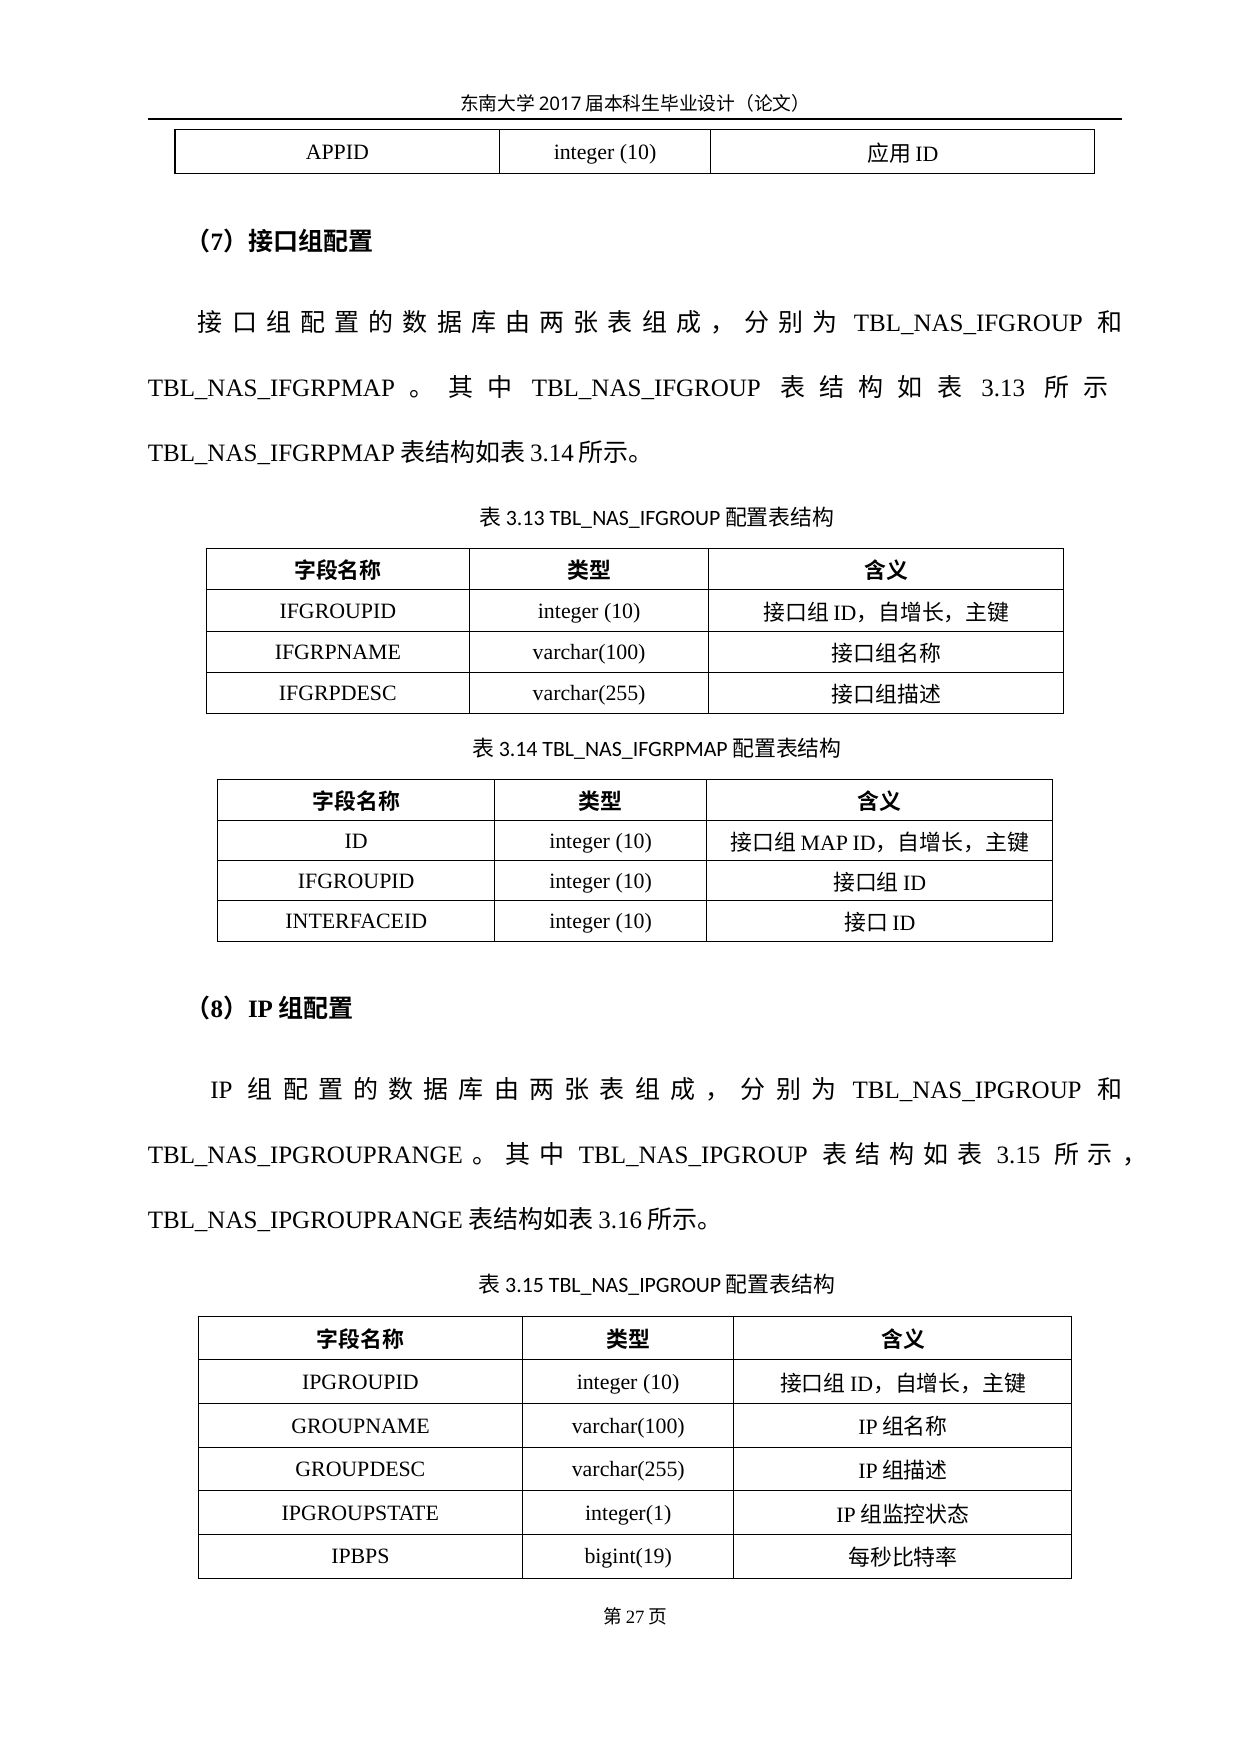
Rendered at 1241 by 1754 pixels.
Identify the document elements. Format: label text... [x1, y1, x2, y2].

table_cell IPBPS [199, 1535, 522, 1577]
table_cell 接口组ID [707, 861, 1052, 900]
table_cell integer (10) [495, 901, 706, 941]
table_header 含义 [707, 780, 1052, 819]
table_cell IPGROUPID [199, 1360, 522, 1403]
table_cell IFGROUPID [218, 861, 494, 900]
table_cell IP组监控状态 [734, 1491, 1071, 1534]
table_cell IFGRPNAME [207, 632, 469, 672]
text 表3.15 TBL_NAS_IPGROUP配置表结构 [148, 1267, 1122, 1299]
table_header 含义 [709, 549, 1063, 589]
table_header 类型 [495, 780, 706, 819]
table_cell 接口组名称 [709, 632, 1063, 672]
table_cell 接口组ID，自增长，主键 [709, 590, 1063, 631]
table_header 字段名称 [207, 549, 469, 589]
table_cell 接口组MAP ID，自增长，主键 [707, 821, 1052, 860]
table_cell varchar(100) [470, 632, 708, 672]
table_cell 接口组ID，自增长，主键 [734, 1360, 1071, 1403]
table_cell integer (10) [495, 821, 706, 860]
text 接口组配置的数据库由两张表组成，分别为TBL_NAS_IFGROUP和TBL_NAS_IFGRPMAP。其中TBL_NAS_IFGROUP表结构如表3.13所示，TBL_NAS_IFGRPMAP表结构如表3.14所示。 [148, 288, 1122, 483]
table_cell IP组描述 [734, 1448, 1071, 1490]
table_cell ID [218, 821, 494, 860]
table_cell varchar(100) [523, 1404, 733, 1447]
table_cell integer (10) [470, 590, 708, 631]
table_cell 应用ID [711, 130, 1094, 173]
table_cell APPID [176, 130, 499, 173]
table_cell IPGROUPSTATE [199, 1491, 522, 1534]
text 表3.13 TBL_NAS_IFGROUP配置表结构 [148, 499, 1122, 532]
text IP组配置的数据库由两张表组成，分别为TBL_NAS_IPGROUP和TBL_NAS_IPGROUPRANGE。其中TBL_NAS_IPGROUP表结构如表3.15所示，TBL_NAS_IPGROUPRANGE表结构如表3.16所示。 [148, 1056, 1122, 1251]
table_cell 每秒比特率 [734, 1535, 1071, 1577]
table_header 类型 [470, 549, 708, 589]
table_cell varchar(255) [523, 1448, 733, 1490]
table_cell integer(1) [523, 1491, 733, 1534]
table_cell IP组名称 [734, 1404, 1071, 1447]
table_cell varchar(255) [470, 673, 708, 713]
table_header 含义 [734, 1317, 1071, 1359]
table_cell integer (10) [500, 130, 710, 173]
table_cell bigint(19) [523, 1535, 733, 1577]
table_cell IFGRPDESC [207, 673, 469, 713]
table_header 字段名称 [218, 780, 494, 819]
table_cell integer (10) [523, 1360, 733, 1403]
table_cell IFGROUPID [207, 590, 469, 631]
text （7）接口组配置 [148, 207, 1122, 272]
table_cell INTERFACEID [218, 901, 494, 941]
text （8）IP组配置 [148, 974, 1122, 1039]
text 表3.14 TBL_NAS_IFGRPMAP配置表结构 [148, 730, 1122, 763]
table_cell integer (10) [495, 861, 706, 900]
table_header 字段名称 [199, 1317, 522, 1359]
table_header 类型 [523, 1317, 733, 1359]
table_cell GROUPNAME [199, 1404, 522, 1447]
table_cell 接口ID [707, 901, 1052, 941]
table_cell 接口组描述 [709, 673, 1063, 713]
table_cell GROUPDESC [199, 1448, 522, 1490]
